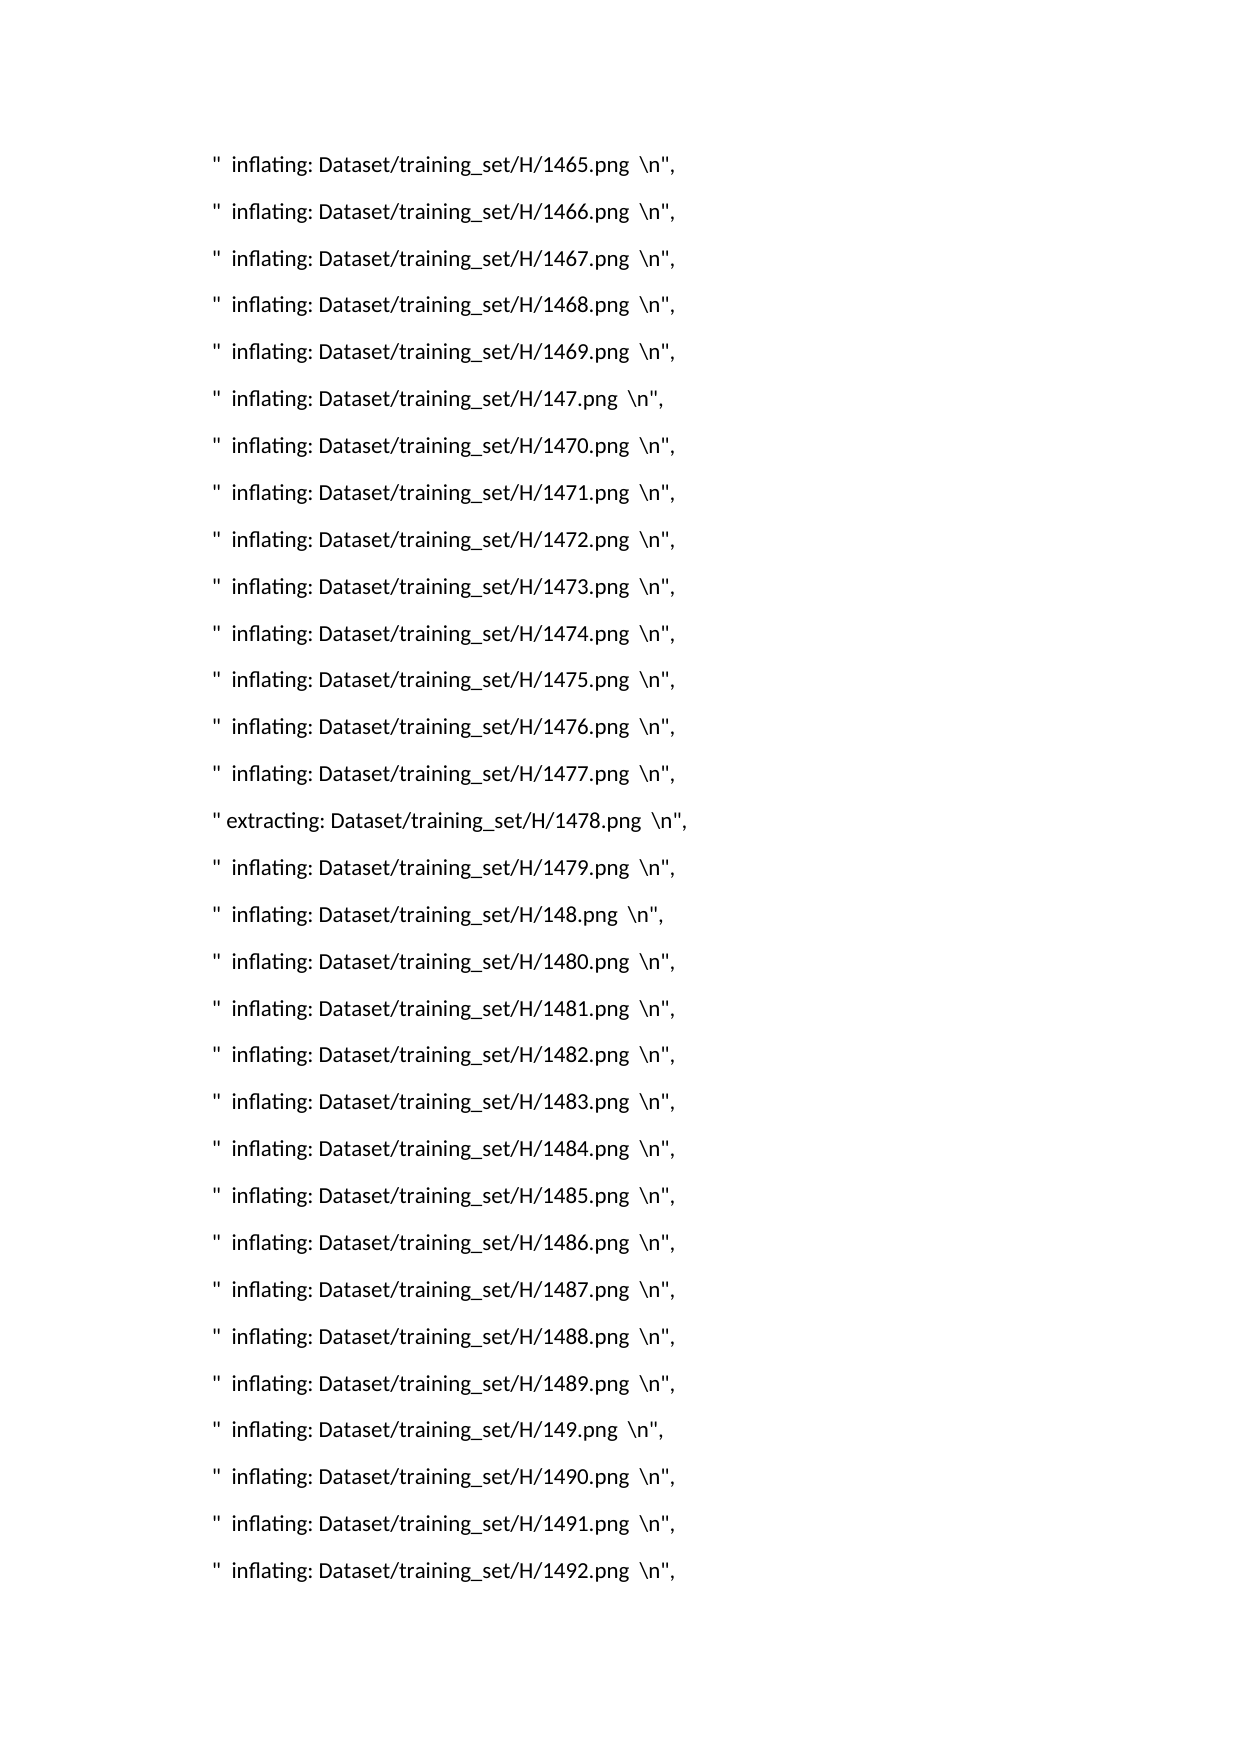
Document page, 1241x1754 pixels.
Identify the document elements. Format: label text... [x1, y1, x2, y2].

text " inflating: Dataset/training_set/H/1472.png \n", [150, 525, 1090, 553]
text " inflating: Dataset/training_set/H/1468.png \n", [150, 291, 1090, 319]
text " inflating: Dataset/training_set/H/147.png \n", [150, 384, 1090, 412]
text " inflating: Dataset/training_set/H/1474.png \n", [150, 619, 1090, 647]
text " inflating: Dataset/training_set/H/1482.png \n", [150, 1041, 1090, 1069]
text " inflating: Dataset/training_set/H/1466.png \n", [150, 197, 1090, 225]
text " inflating: Dataset/training_set/H/1473.png \n", [150, 572, 1090, 600]
text " inflating: Dataset/training_set/H/148.png \n", [150, 900, 1090, 928]
text " extracting: Dataset/training_set/H/1478.png \n", [150, 806, 1090, 834]
text " inflating: Dataset/training_set/H/149.png \n", [150, 1416, 1090, 1444]
text " inflating: Dataset/training_set/H/1471.png \n", [150, 478, 1090, 506]
text " inflating: Dataset/training_set/H/1470.png \n", [150, 431, 1090, 459]
text " inflating: Dataset/training_set/H/1469.png \n", [150, 337, 1090, 366]
text " inflating: Dataset/training_set/H/1465.png \n", [150, 150, 1090, 178]
text " inflating: Dataset/training_set/H/1487.png \n", [150, 1275, 1090, 1303]
text " inflating: Dataset/training_set/H/1481.png \n", [150, 994, 1090, 1022]
text " inflating: Dataset/training_set/H/1486.png \n", [150, 1228, 1090, 1256]
text " inflating: Dataset/training_set/H/1484.png \n", [150, 1134, 1090, 1162]
text " inflating: Dataset/training_set/H/1479.png \n", [150, 853, 1090, 881]
text " inflating: Dataset/training_set/H/1490.png \n", [150, 1462, 1090, 1491]
text " inflating: Dataset/training_set/H/1476.png \n", [150, 712, 1090, 741]
text " inflating: Dataset/training_set/H/1480.png \n", [150, 947, 1090, 975]
text " inflating: Dataset/training_set/H/1475.png \n", [150, 666, 1090, 694]
text " inflating: Dataset/training_set/H/1483.png \n", [150, 1087, 1090, 1116]
text " inflating: Dataset/training_set/H/1488.png \n", [150, 1322, 1090, 1350]
text " inflating: Dataset/training_set/H/1467.png \n", [150, 244, 1090, 272]
text " inflating: Dataset/training_set/H/1492.png \n", [150, 1556, 1090, 1584]
text " inflating: Dataset/training_set/H/1477.png \n", [150, 759, 1090, 787]
text " inflating: Dataset/training_set/H/1489.png \n", [150, 1369, 1090, 1397]
text " inflating: Dataset/training_set/H/1491.png \n", [150, 1509, 1090, 1537]
text " inflating: Dataset/training_set/H/1485.png \n", [150, 1181, 1090, 1209]
